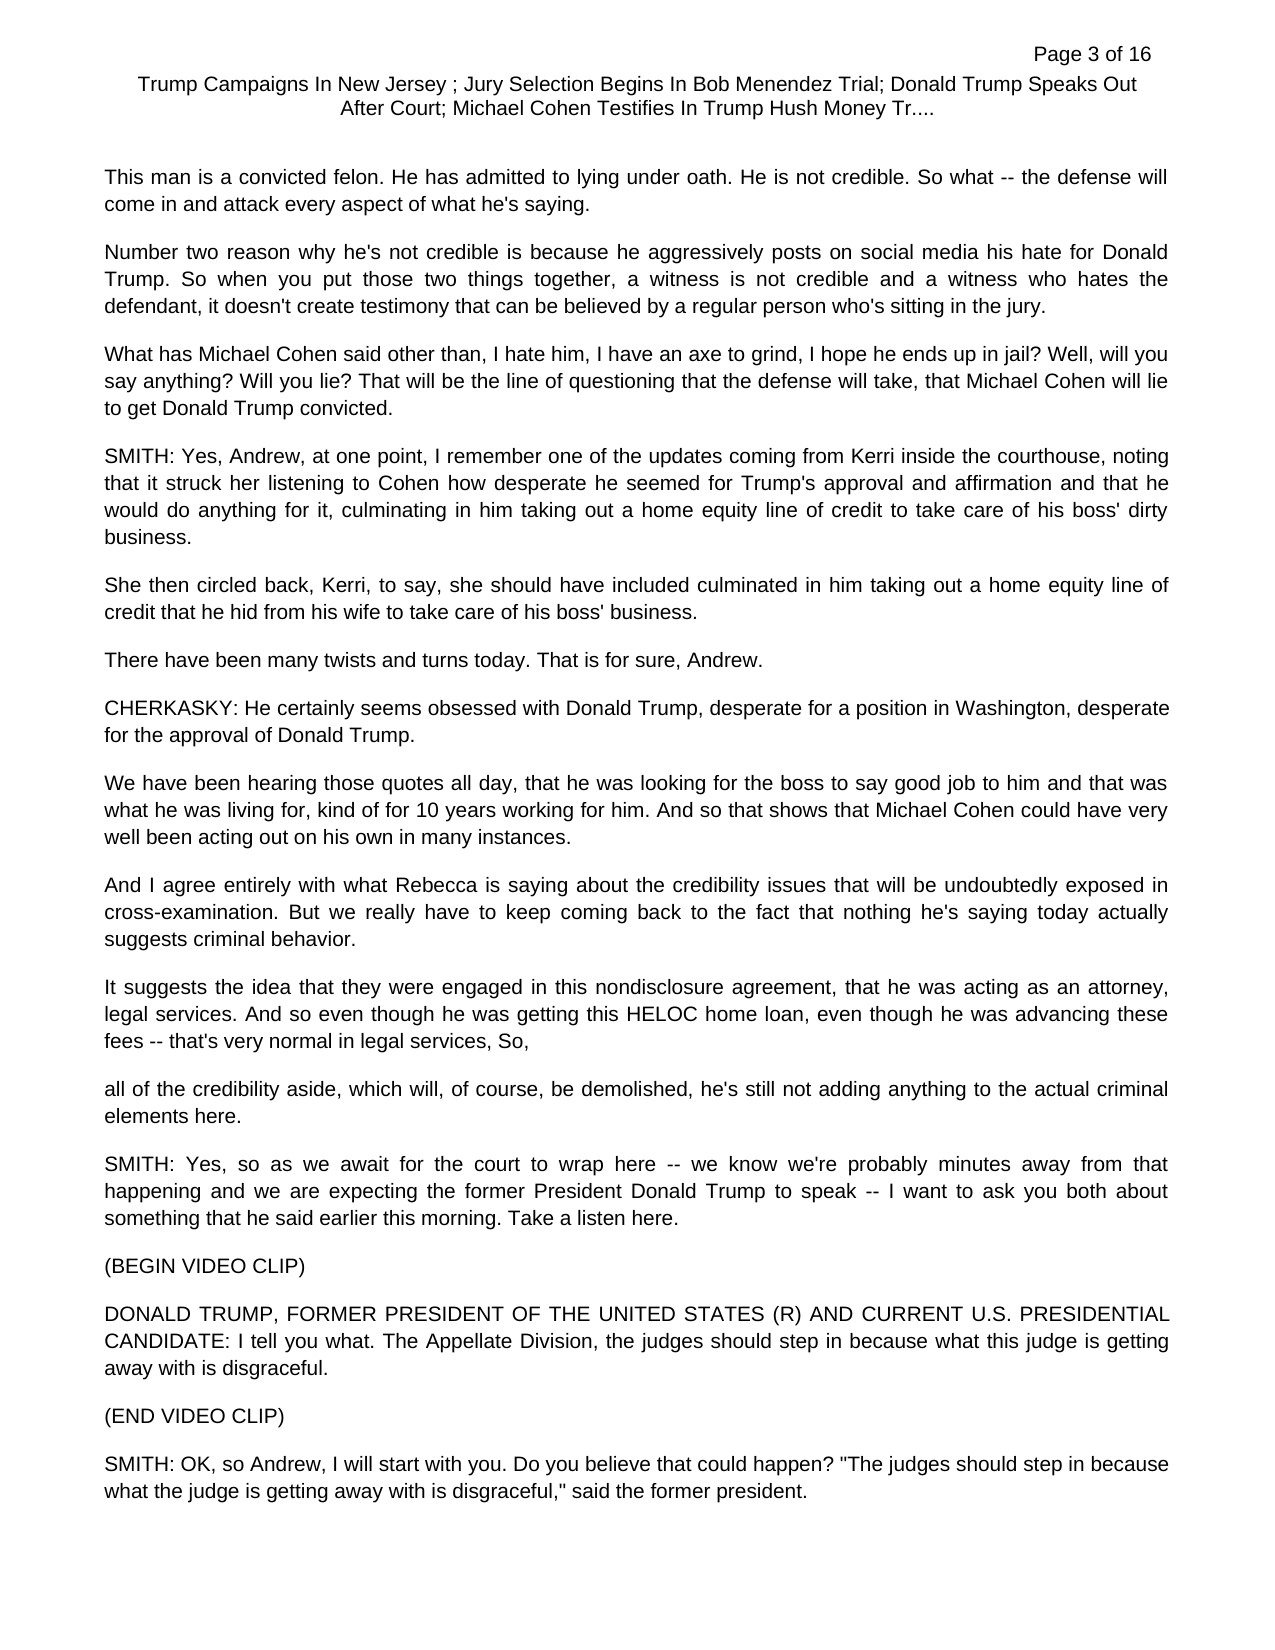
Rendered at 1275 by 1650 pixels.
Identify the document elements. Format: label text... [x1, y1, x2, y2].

text What has Michael Cohen said other than, I hate him, I have an axe to grind, I hope he ends up in jail? Well, will you say anything? Will you lie? That will be the line of questioning that the defense will take, that Michael Cohen will lie to get Donald Trump convicted. [104, 338, 1171, 420]
text There have been many twists and turns today. That is for sure, Andrew. [104, 645, 1171, 672]
text SMITH: Yes, so as we await for the court to wrap here -- we know we're probably minutes away from that happening and we are expecting the former President Donald Trump to speak -- I want to ask you both about something that he said earlier this morning. Take a listen here. [104, 1149, 1171, 1230]
text It suggests the idea that they were engaged in this nondisclosure agreement, that he was acting as an attorney, legal services. And so even though he was getting this HELOC home loan, even though he was advancing these fees -- that's very normal in legal services, So, [104, 972, 1171, 1053]
text DONALD TRUMP, FORMER PRESIDENT OF THE UNITED STATES (R) AND CURRENT U.S. PRESIDENTIAL CANDIDATE: I tell you what. The Appellate Division, the judges should step in because what this judge is getting away with is disgraceful. [104, 1299, 1171, 1380]
text We have been hearing those quotes all day, that he was looking for the boss to say good job to him and that was what he was living for, kind of for 10 years working for him. And so that shows that Michael Cohen could have very well been acting out on his own in many instances. [104, 768, 1171, 849]
text SMITH: Yes, Andrew, at one point, I remember one of the updates coming from Kerri inside the courthouse, noting that it struck her listening to Cohen how desperate he seemed for Trump's approval and affirmation and that he would do anything for it, culminating in him taking out a home equity line of credit to take care of his boss' dirty business. [104, 441, 1171, 549]
text (END VIDEO CLIP) [104, 1401, 1171, 1428]
text all of the credibility aside, which will, of course, be demolished, he's still not adding anything to the actual criminal elements here. [104, 1074, 1171, 1128]
text CHERKASKY: He certainly seems obsessed with Donald Trump, desperate for a position in Washington, desperate for the approval of Donald Trump. [104, 693, 1171, 747]
text She then circled back, Kerri, to say, she should have included culminated in him taking out a home equity line of credit that he hid from his wife to take care of his boss' business. [104, 570, 1171, 624]
text (BEGIN VIDEO CLIP) [104, 1251, 1171, 1278]
text SMITH: OK, so Andrew, I will start with you. Do you believe that could happen? "The judges should step in because what the judge is getting away with is disgraceful," said the former president. [104, 1449, 1171, 1503]
text Number two reason why he's not credible is because he aggressively posts on social media his hate for Donald Trump. So when you put those two things together, a witness is not credible and a witness who hates the defendant, it doesn't create testimony that can be believed by a regular person who's sitting in the jury. [104, 236, 1171, 318]
text This man is a convicted felon. He has admitted to lying under oath. He is not credible. So what -- the defense will come in and attack every aspect of what he's saying. [104, 161, 1171, 216]
text And I agree entirely with what Rebecca is saying about the credibility issues that will be undoubtedly exposed in cross-examination. But we really have to keep coming back to the fact that nothing he's saying today actually suggests criminal behavior. [104, 870, 1171, 951]
